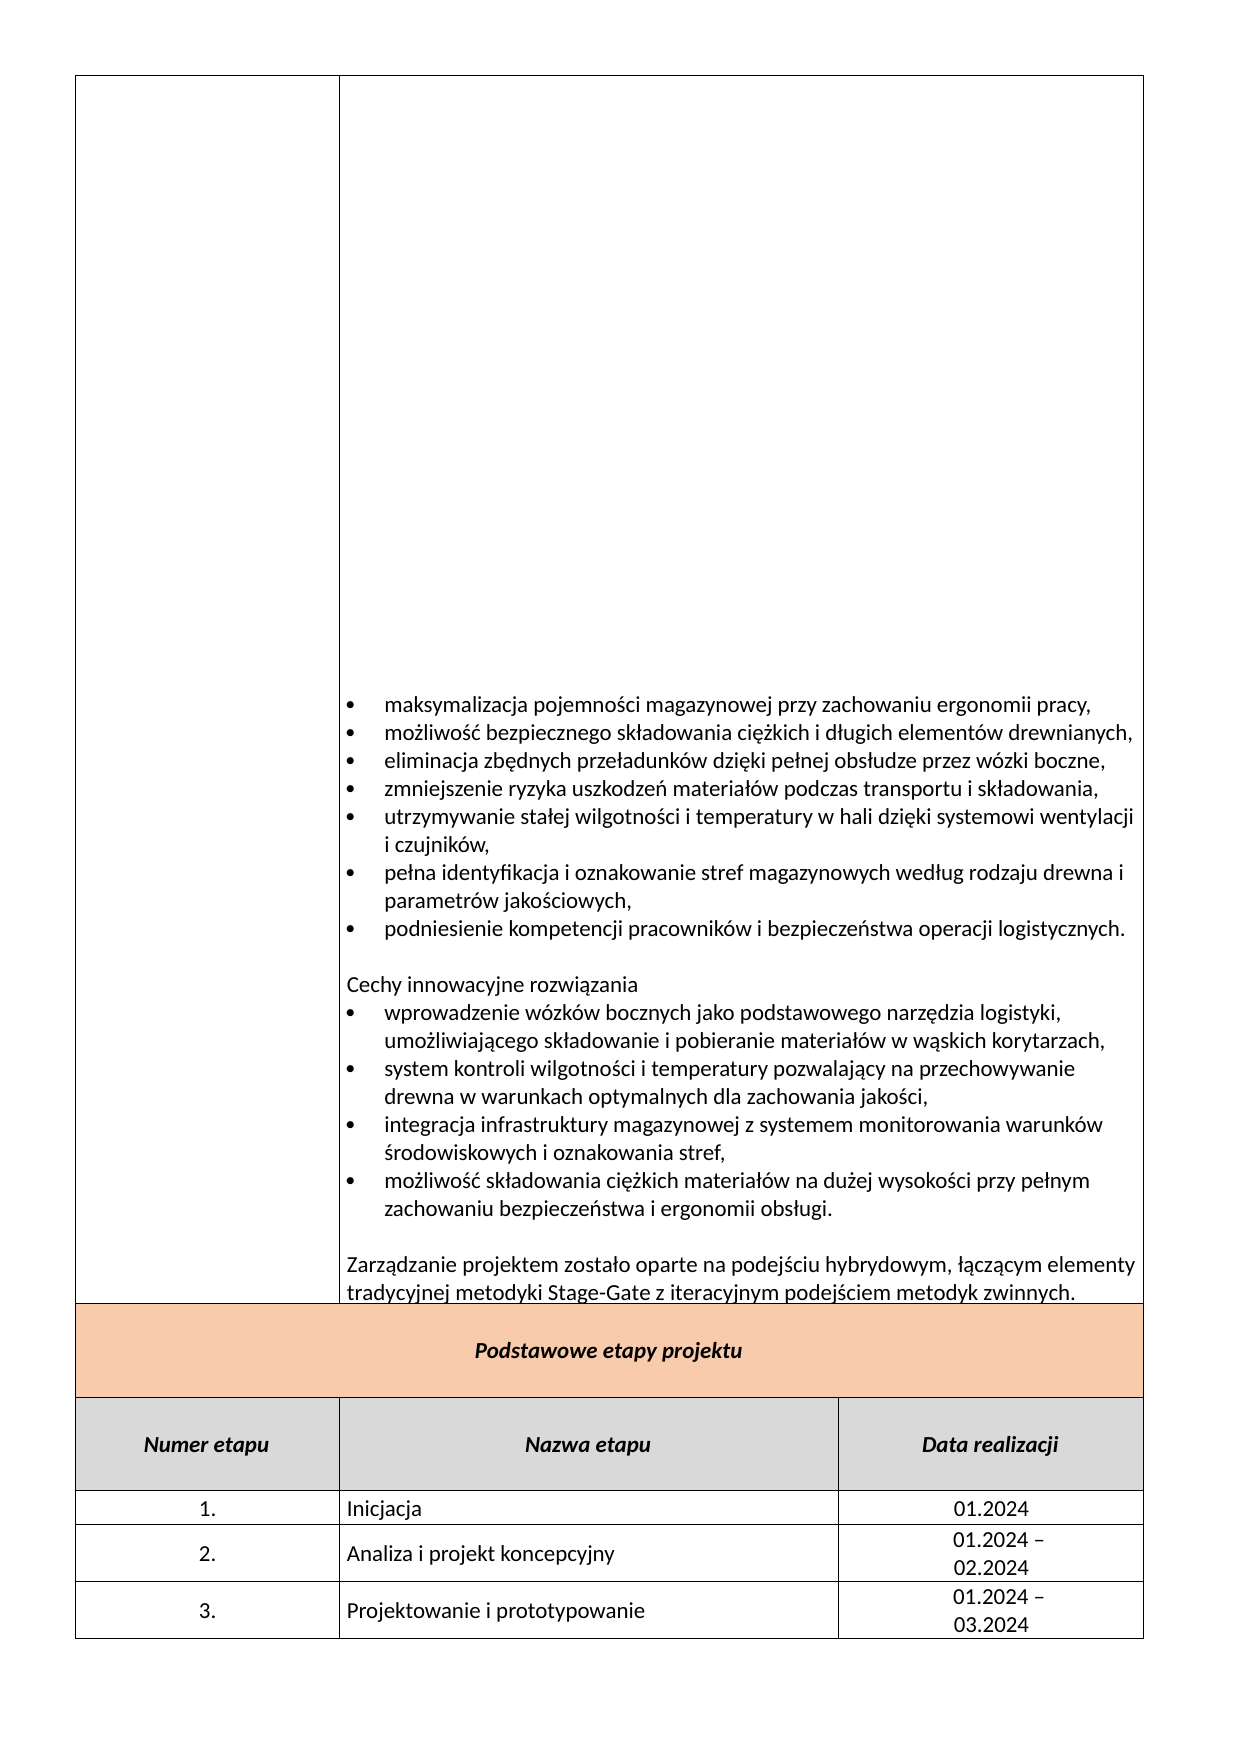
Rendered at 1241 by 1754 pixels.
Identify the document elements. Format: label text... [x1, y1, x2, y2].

table_cell 01.2024 – 03.2024 [839, 1582, 1143, 1638]
table_cell 3. [76, 1582, 339, 1638]
table_cell Projektowanie i prototypowanie [340, 1582, 838, 1638]
table_cell Nazwa etapu [340, 1398, 838, 1490]
table_cell Numer etapu [76, 1398, 339, 1490]
table_cell 1. [76, 1491, 339, 1524]
table_cell Inicjacja [340, 1491, 838, 1524]
table_cell Analiza i projekt koncepcyjny [340, 1525, 838, 1581]
table_cell Data realizacji [839, 1398, 1143, 1490]
table_cell 01.2024 [839, 1491, 1143, 1524]
table_cell 2. [76, 1525, 339, 1581]
table_cell 01.2024 – 02.2024 [839, 1525, 1143, 1581]
table_cell Podstawowe etapy projektu [76, 1304, 1143, 1397]
